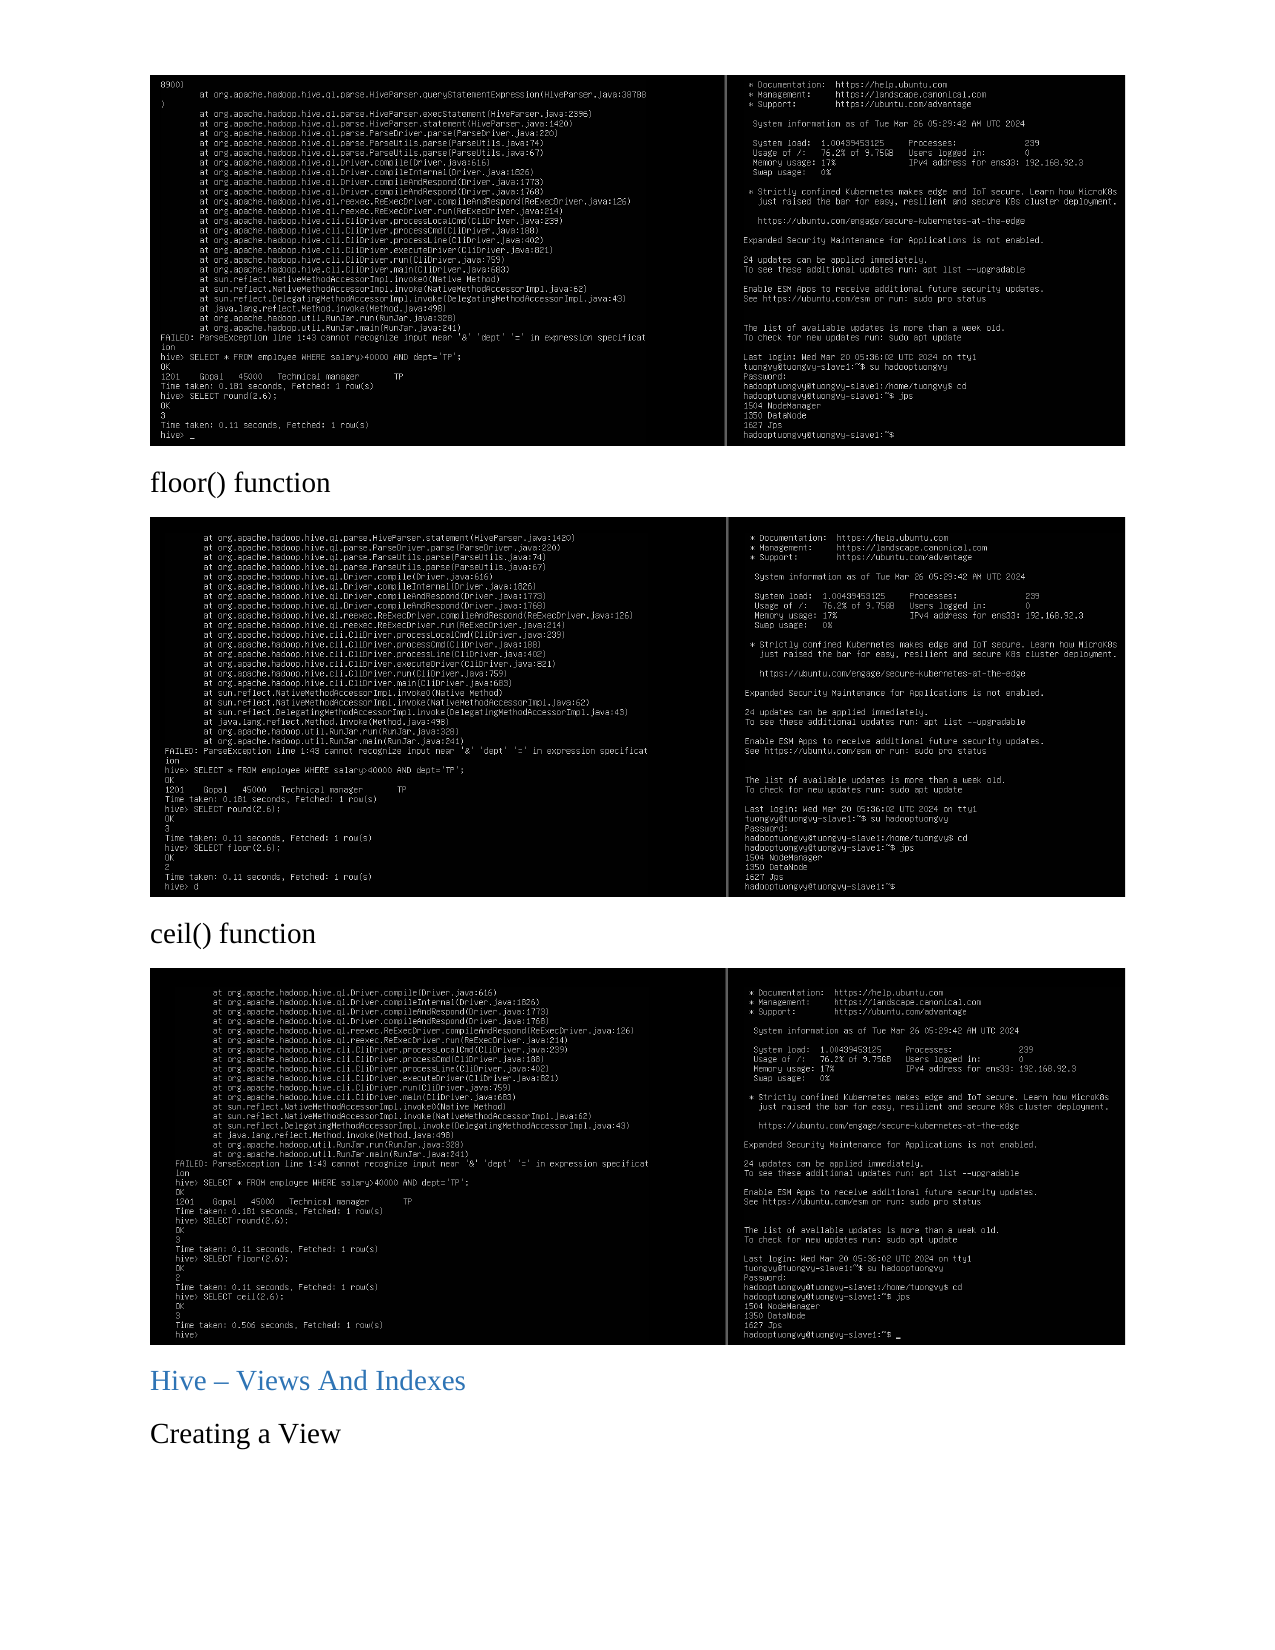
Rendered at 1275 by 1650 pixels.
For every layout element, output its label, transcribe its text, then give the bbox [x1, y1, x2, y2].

text ceil() function [150, 916, 1125, 949]
picture [150, 968, 1125, 1345]
picture [150, 517, 1125, 897]
picture [150, 75, 1125, 446]
text Creating a View [150, 1416, 1125, 1450]
text floor() function [150, 465, 1125, 498]
text Hive – Views And Indexes [150, 1363, 1125, 1397]
